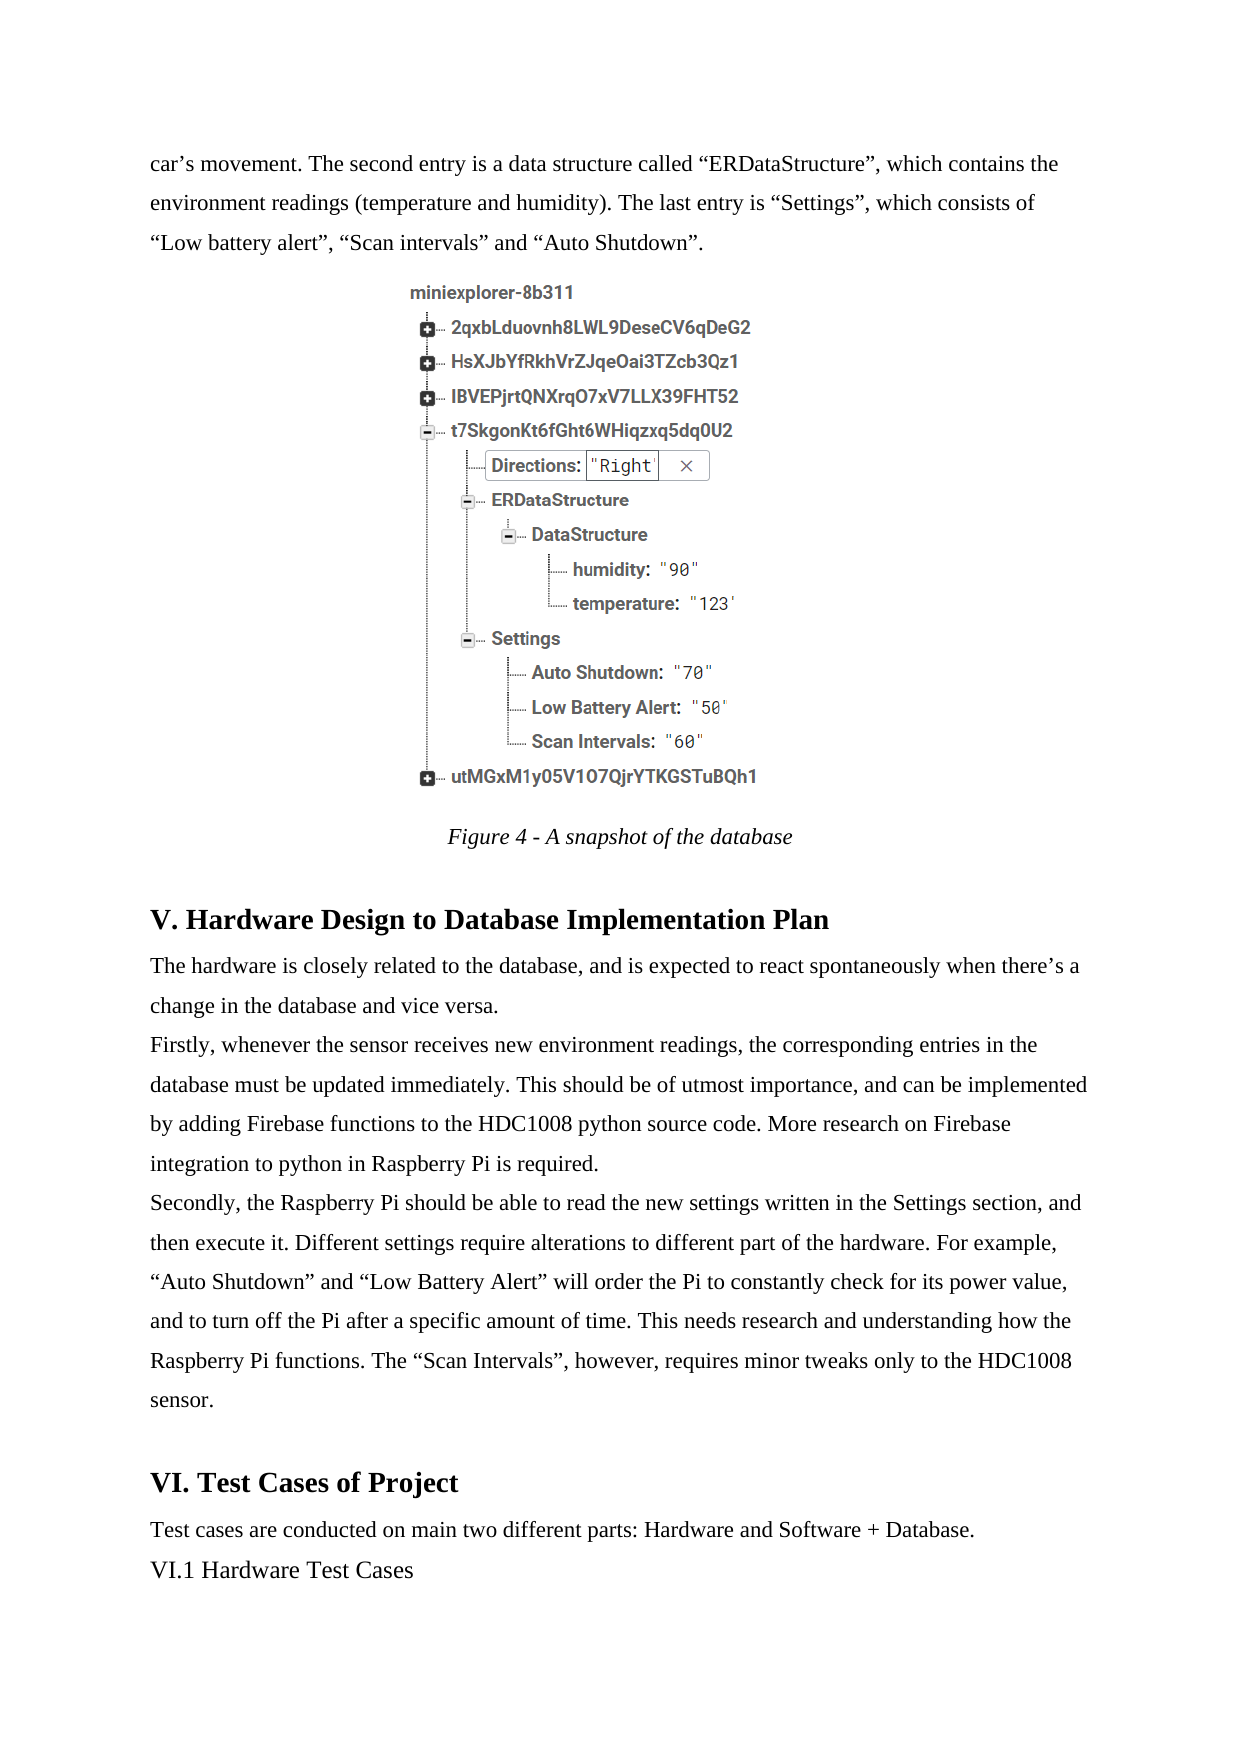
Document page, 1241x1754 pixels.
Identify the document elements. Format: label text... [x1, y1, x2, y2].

text Secondly, the Raspberry Pi should be able to read the new settings written in the Settings section, and then execute it. Different settings require alterations to different part of the hardware. For example, “Auto Shutdown” and “Low Battery Alert” will order the Pi to constantly check for its power value, and to turn off the Pi after a specific amount of time. This needs research and understanding how the Raspberry Pi functions. The “Scan Intervals”, however, requires minor tweaks only to the HDC1008 sensor. [150, 1189, 1090, 1413]
text Figure 4 - A snapshot of the database [150, 823, 1090, 849]
text VI. Test Cases of Project [150, 1466, 1090, 1499]
text Firstly, whenever the sensor receives new environment readings, the corresponding entries in the database must be updated immediately. This should be of utmost importance, and can be implemented by adding Firebase functions to the HDC1008 python source code. More research on Firebase integration to python in Raspberry Pi is required. [150, 1031, 1090, 1176]
text VI.1 Hardware Test Cases [150, 1555, 1090, 1584]
text The hardware is closely related to the database, and is expected to react spontaneously when there’s a change in the database and vice versa. [150, 952, 1090, 1018]
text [150, 150, 1090, 255]
picture [399, 268, 847, 810]
text V. Hardware Design to Database Implementation Plan [150, 902, 1090, 936]
text Test cases are conducted on main two different parts: Hardware and Software + Database. [150, 1516, 1090, 1542]
